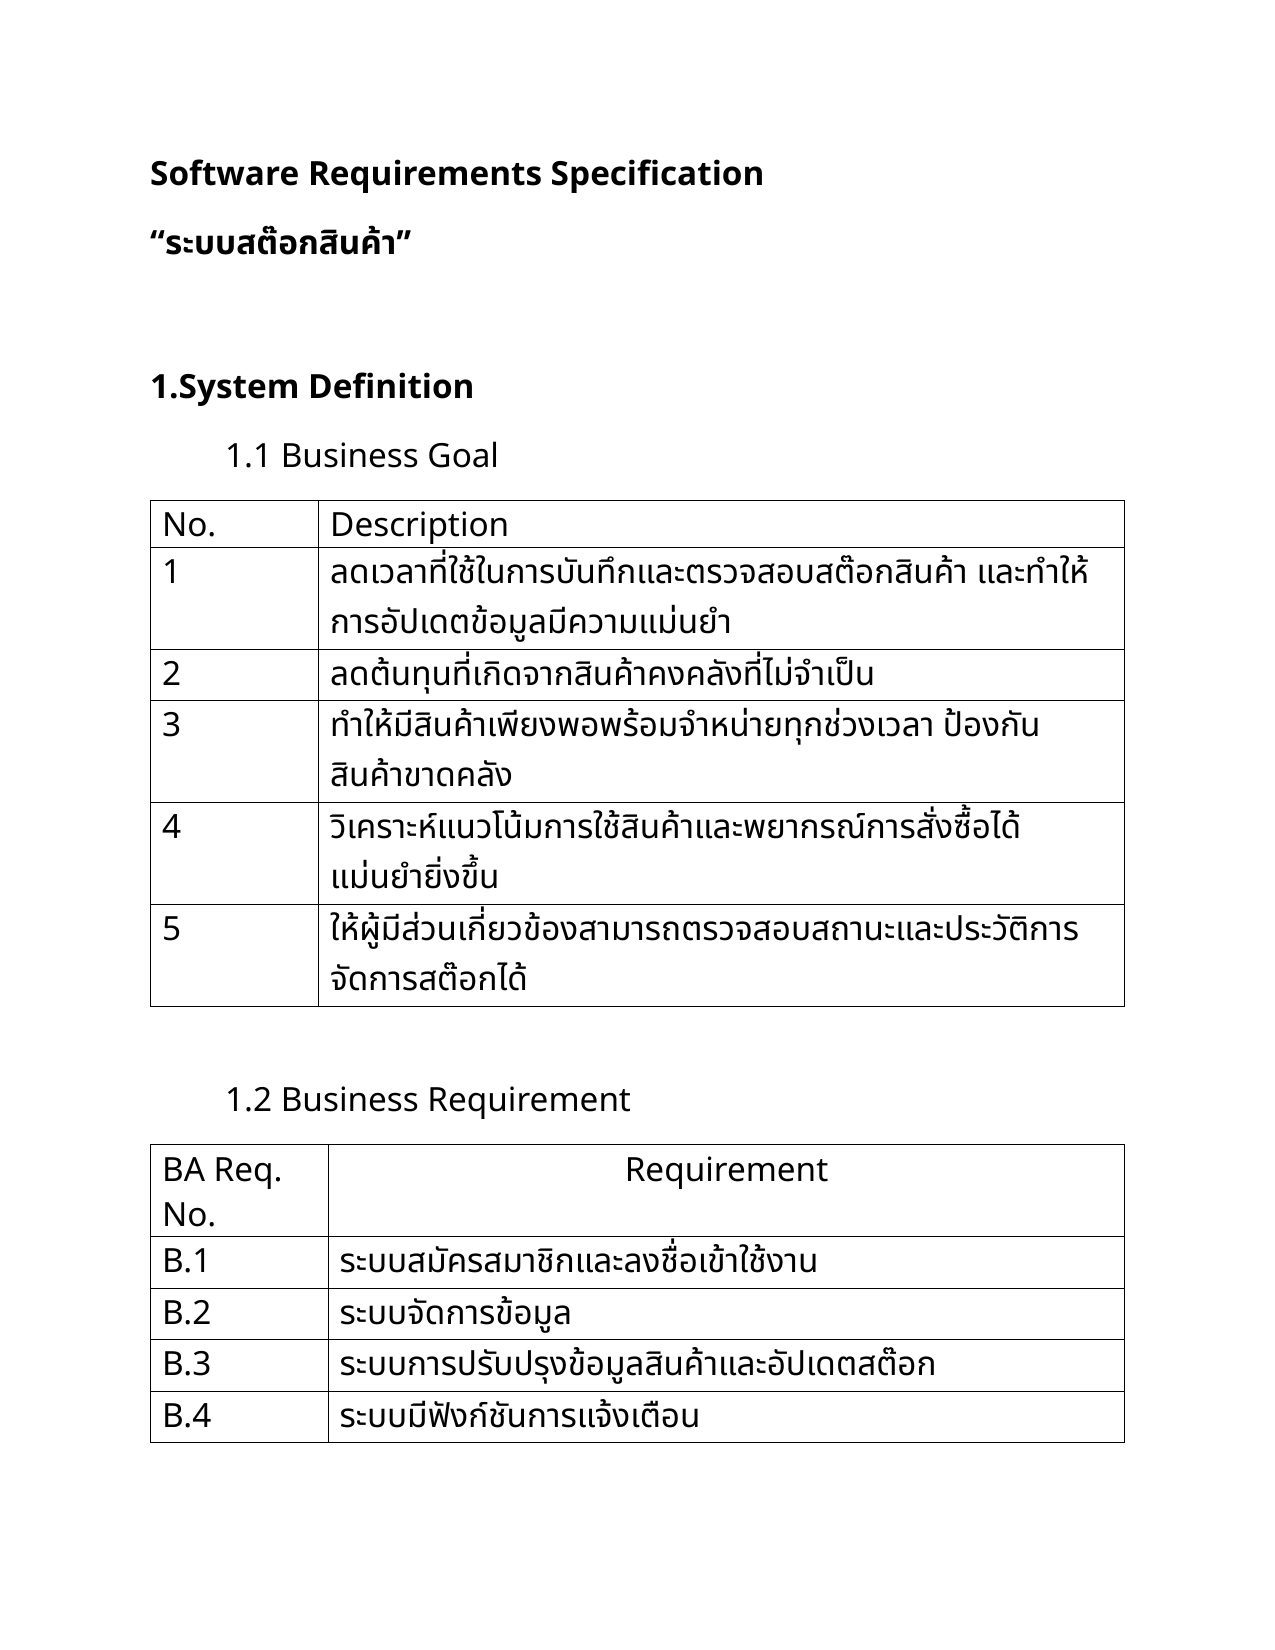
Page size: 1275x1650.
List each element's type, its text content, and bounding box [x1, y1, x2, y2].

table_header Requirement [329, 1145, 1124, 1236]
table_cell ลดเวลาที่ใช้ในการบันทึกและตรวจสอบสต๊อกสินค้า และทำให้การอัปเดตข้อมูลมีความแม่นยำ [319, 548, 1124, 648]
table_cell ทำให้มีสินค้าเพียงพอพร้อมจำหน่ายทุกช่วงเวลา ป้องกันสินค้าขาดคลัง [319, 701, 1124, 802]
table_cell ระบบการปรับปรุงข้อมูลสินค้าและอัปเดตสต๊อก [329, 1340, 1124, 1391]
text Software Requirements Specification [150, 150, 1125, 195]
table_cell B.4 [151, 1392, 328, 1442]
table_cell ระบบมีฟังก์ชันการแจ้งเตือน [329, 1392, 1124, 1442]
table_cell B.1 [151, 1237, 328, 1288]
table_header Description [319, 501, 1124, 547]
text 1.2 Business Requirement [150, 1076, 1125, 1121]
table_cell 4 [151, 803, 318, 904]
table_cell ระบบสมัครสมาชิกและลงชื่อเข้าใช้งาน [329, 1237, 1124, 1288]
table_cell ลดต้นทุนที่เกิดจากสินค้าคงคลังที่ไม่จำเป็น [319, 650, 1124, 700]
table_cell 5 [151, 905, 318, 1006]
table_cell วิเคราะห์แนวโน้มการใช้สินค้าและพยากรณ์การสั่งซื้อได้แม่นยำยิ่งขึ้น [319, 803, 1124, 904]
list 1.1 Business Goal [225, 431, 1125, 477]
table_cell 2 [151, 650, 318, 700]
table_header No. [151, 501, 318, 547]
table_cell B.2 [151, 1289, 328, 1339]
table_cell ให้ผู้มีส่วนเกี่ยวข้องสามารถตรวจสอบสถานะและประวัติการจัดการสต๊อกได้ [319, 905, 1124, 1006]
text “ระบบสต๊อกสินค้า” [150, 219, 1125, 269]
table_cell B.3 [151, 1340, 328, 1391]
text 1.System Definition [150, 362, 1125, 408]
table_cell ระบบจัดการข้อมูล [329, 1289, 1124, 1339]
table_cell 1 [151, 548, 318, 648]
table_cell 3 [151, 701, 318, 802]
table_header BA Req. No. [151, 1145, 328, 1236]
